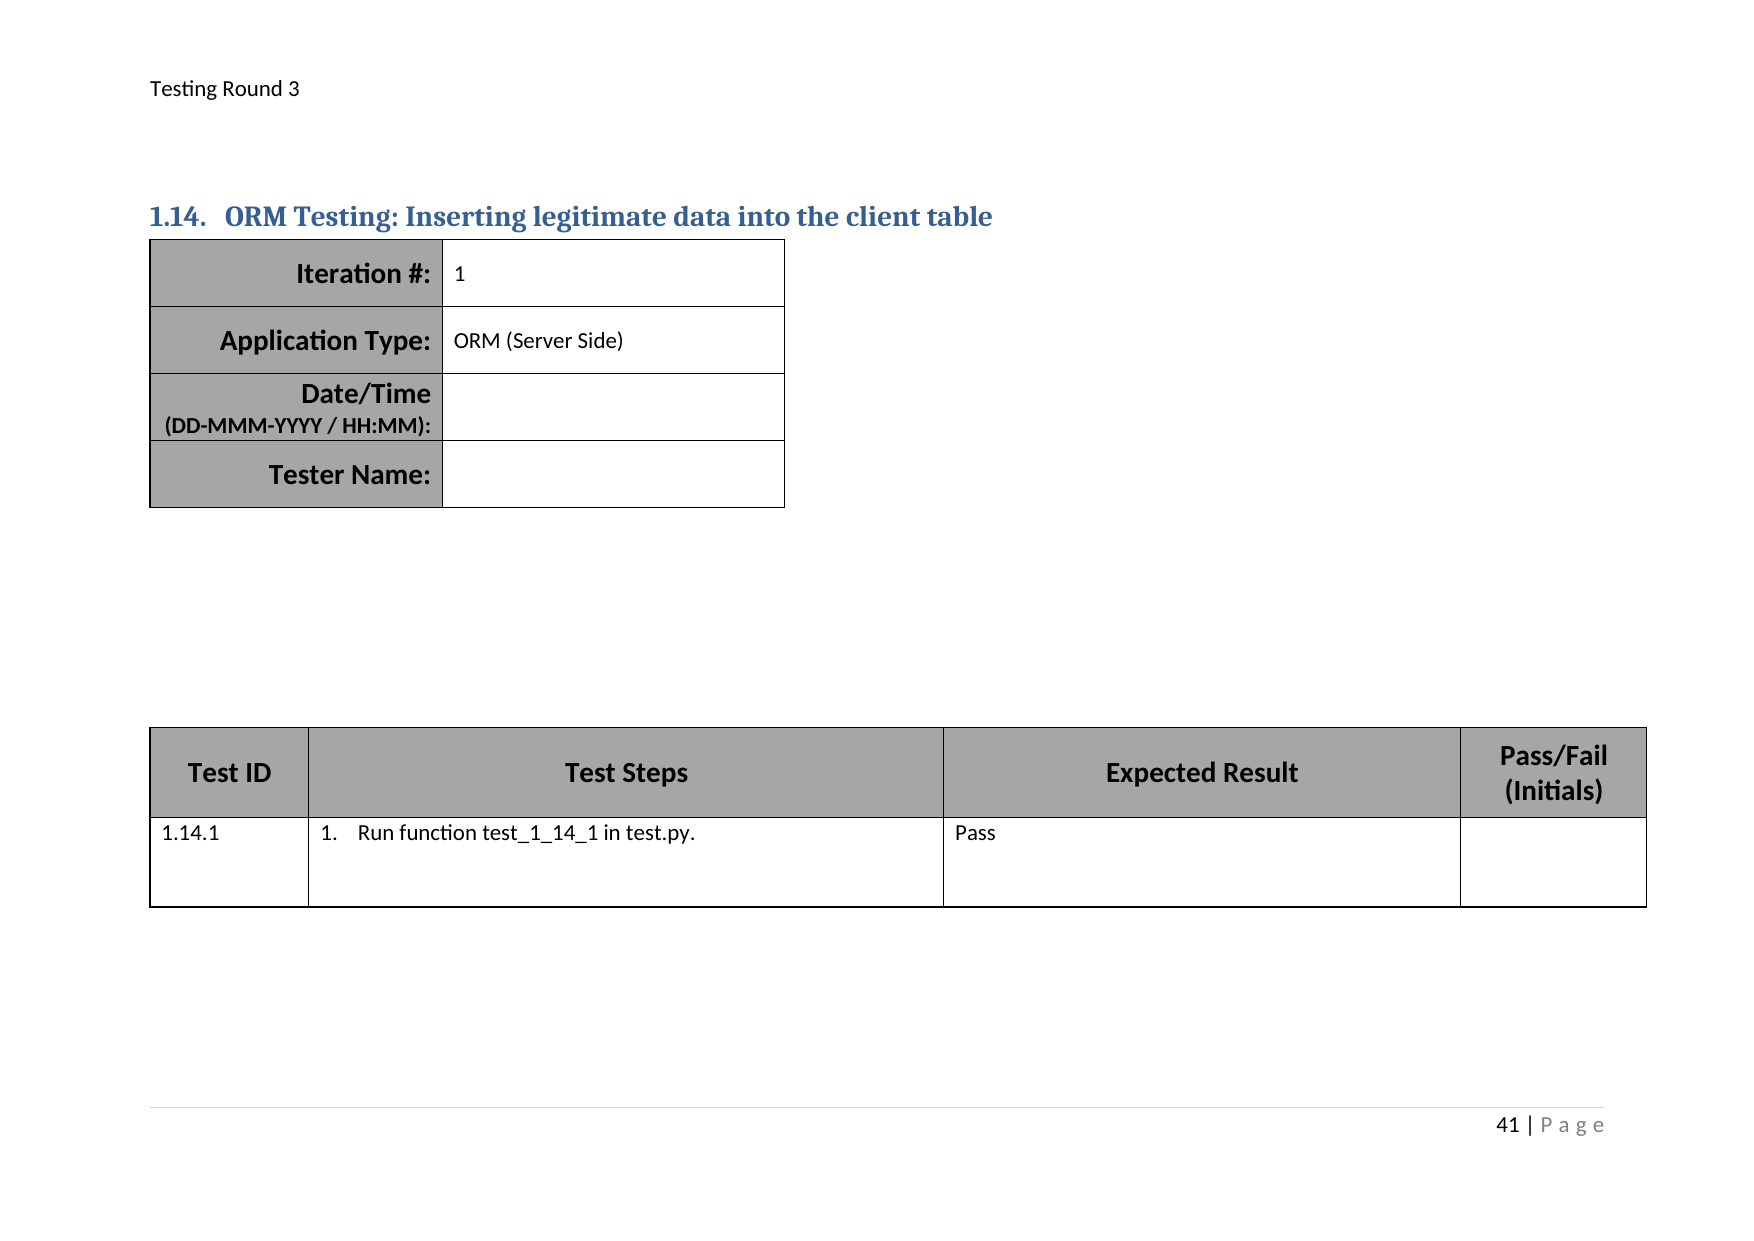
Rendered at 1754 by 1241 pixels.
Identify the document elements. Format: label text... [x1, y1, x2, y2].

table_header Iteration #: [151, 240, 442, 306]
table_cell Run function test_1_14_1 in test.py. [309, 818, 943, 906]
table_header Expected Result [944, 728, 1460, 817]
table_header 1 [443, 240, 784, 306]
table_cell [443, 374, 784, 440]
table_cell 1.14.1 [151, 818, 308, 906]
table_cell ORM (Server Side) [443, 307, 784, 373]
table_cell Pass [944, 818, 1460, 906]
table_header Test Steps [309, 728, 943, 817]
table_header Test ID [151, 728, 308, 817]
subtitle ORM Testing: Inserting legitimate data into the client table [150, 200, 1604, 233]
table_cell Date/Time (DD-MMM-YYYY / HH:MM): [151, 374, 442, 440]
table_header Pass/Fail (Initials) [1461, 728, 1646, 817]
table_cell [1461, 818, 1646, 906]
table_cell Application Type: [151, 307, 442, 373]
table_cell [443, 441, 784, 507]
table_cell Tester Name: [151, 441, 442, 507]
